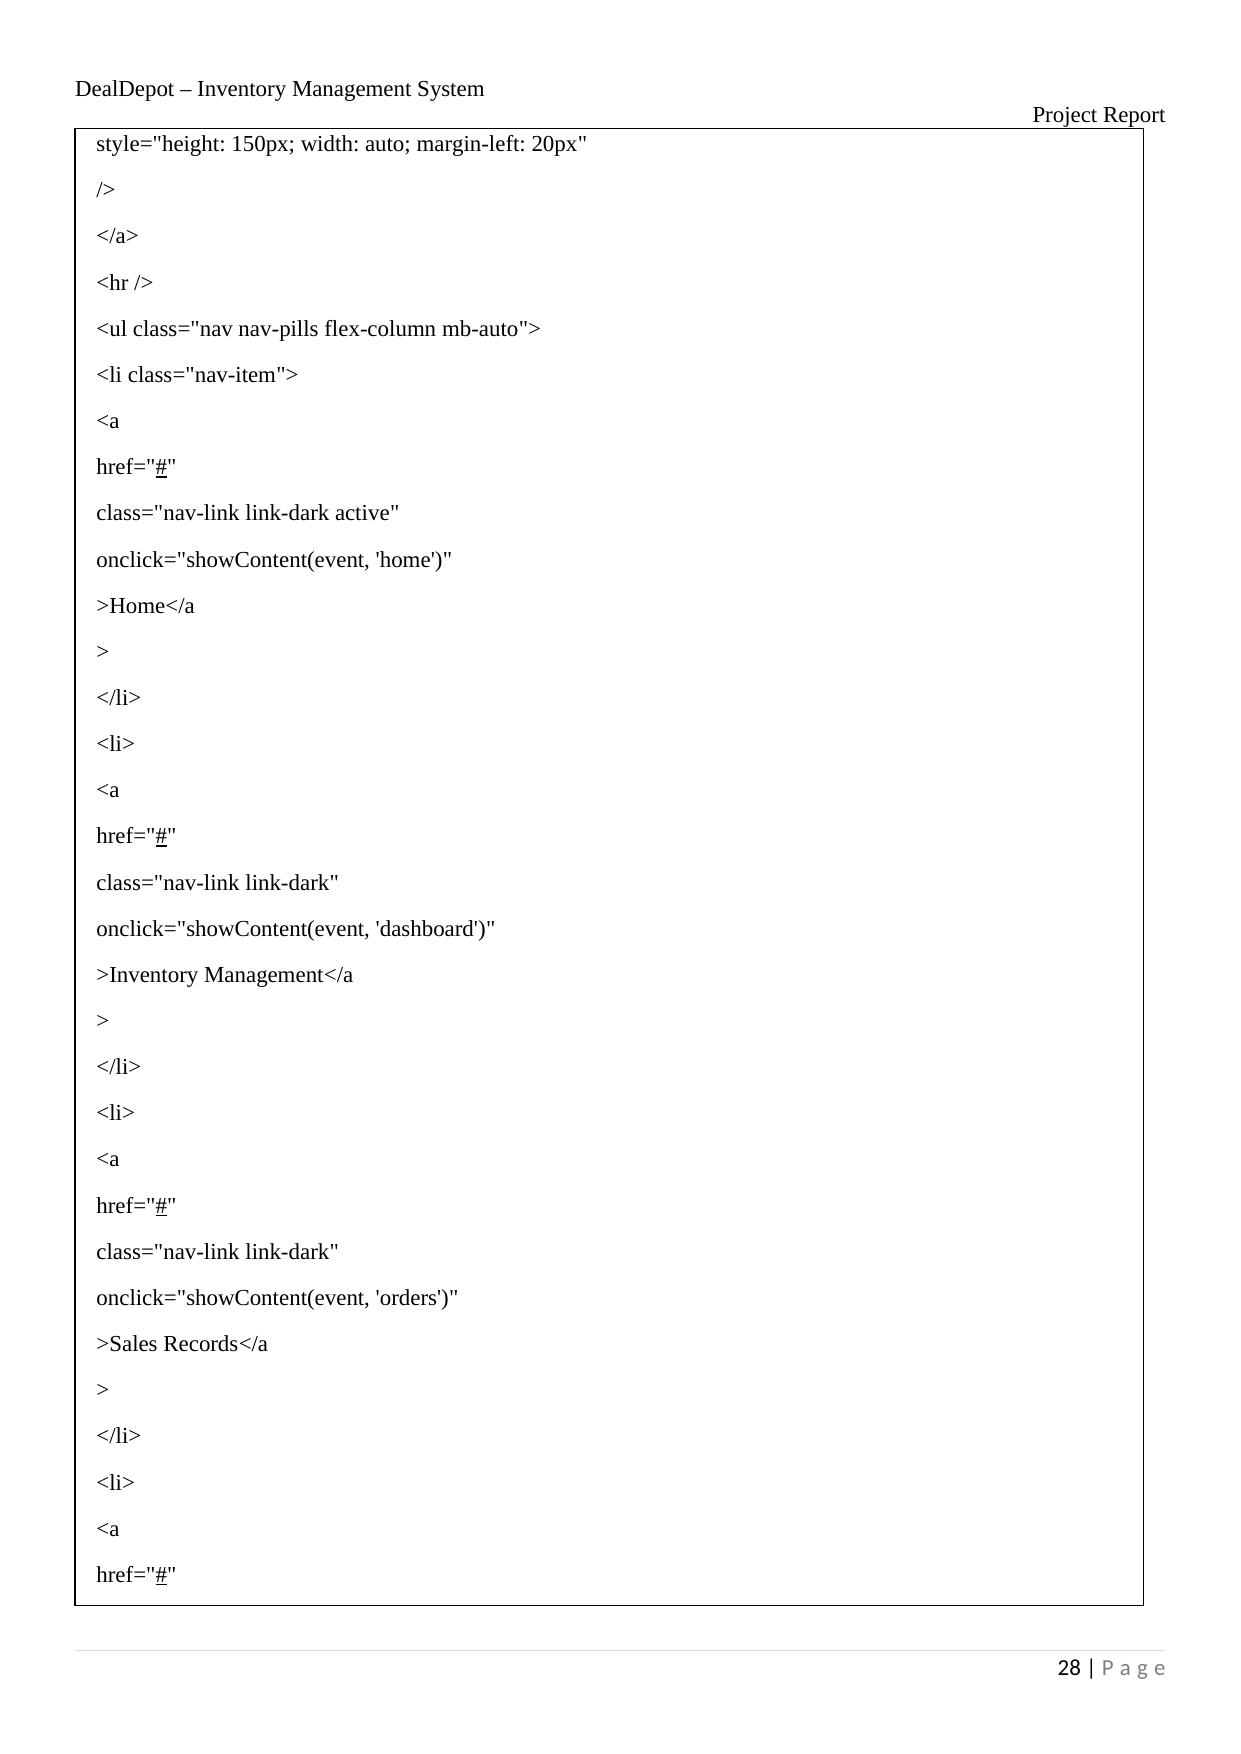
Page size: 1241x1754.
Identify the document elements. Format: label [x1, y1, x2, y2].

table_header [76, 129, 1143, 1605]
